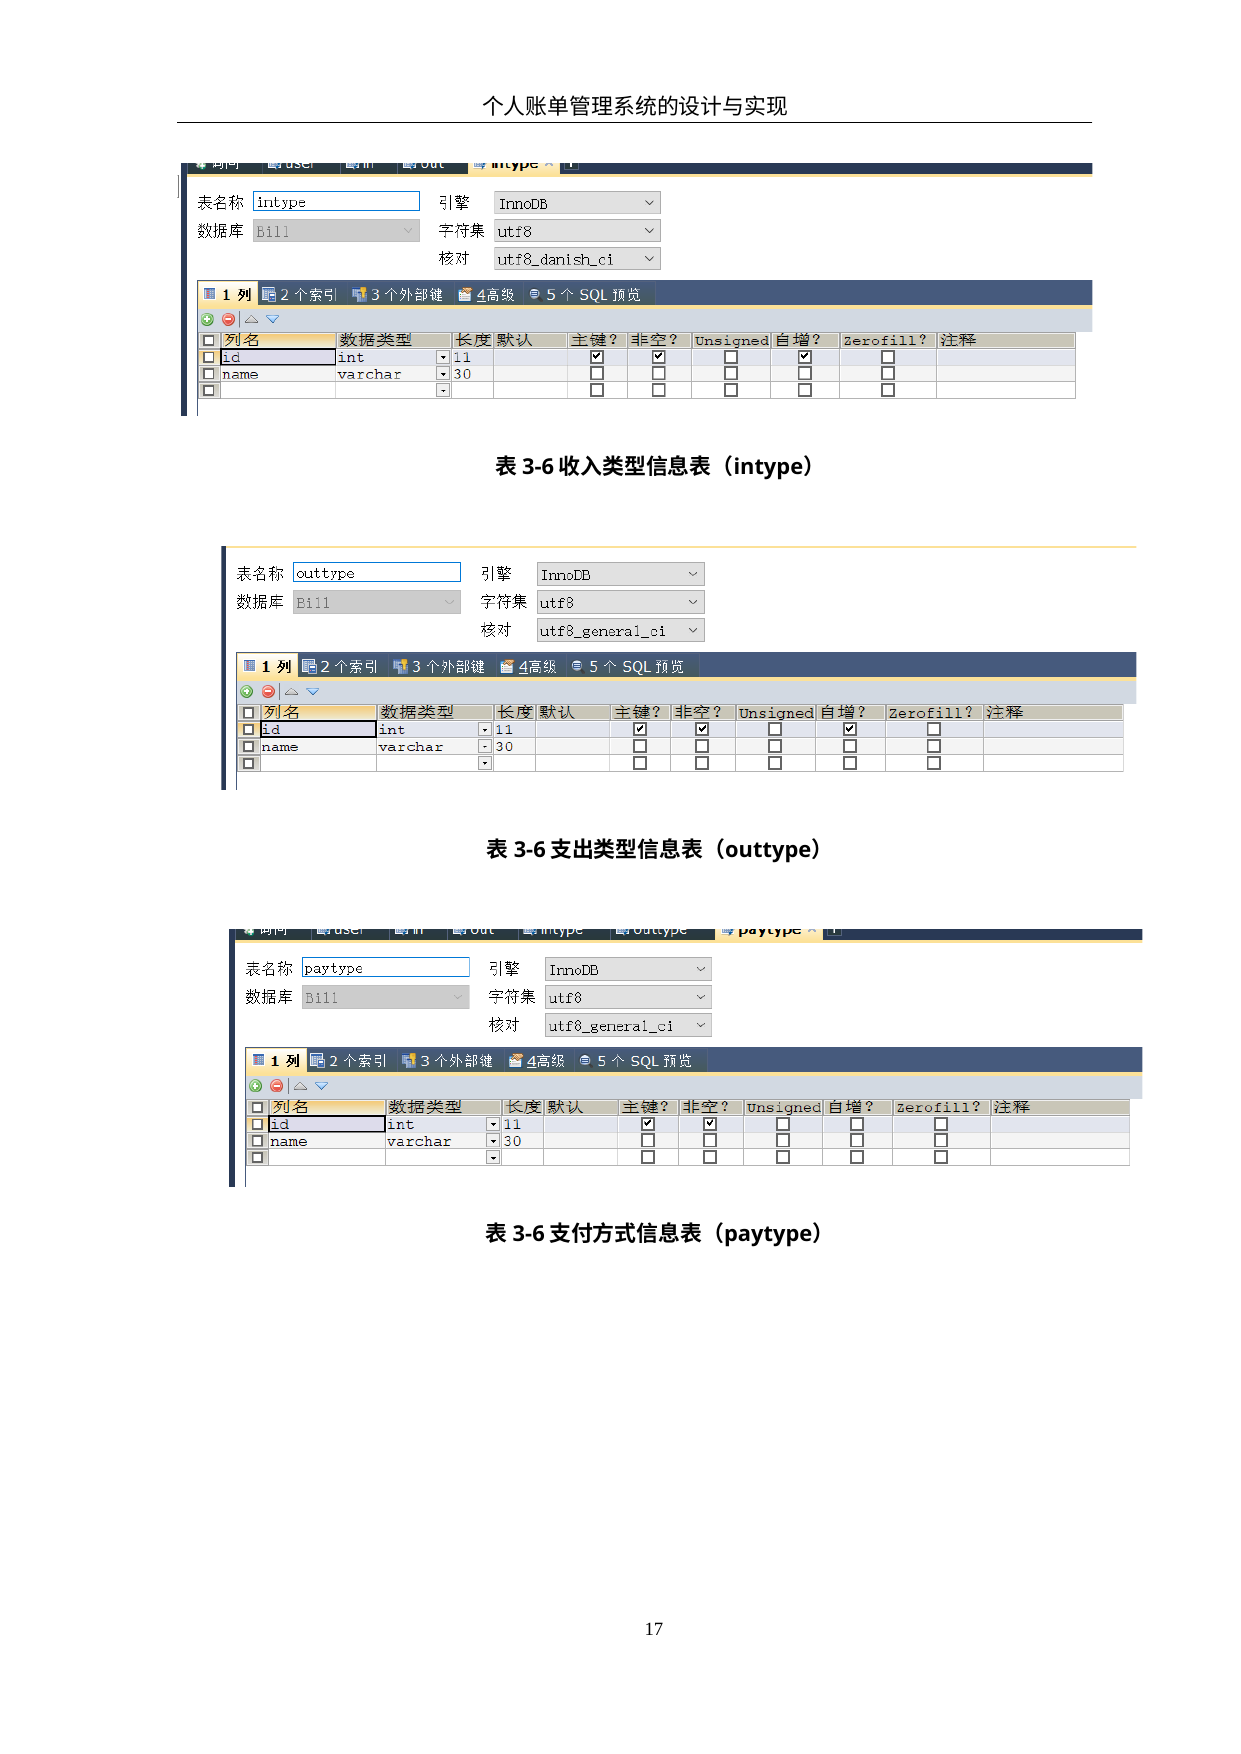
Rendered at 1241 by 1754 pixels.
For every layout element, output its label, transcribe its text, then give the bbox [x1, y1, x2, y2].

text 表 3-6收入类型信息表（intype） [177, 448, 1092, 482]
text 表 3-6支付方式信息表（paytype） [177, 1215, 1092, 1249]
picture [227, 929, 1143, 1187]
text 表 3-6支出类型信息表（outtype） [177, 831, 1092, 865]
picture [221, 546, 1137, 790]
picture [177, 163, 1093, 416]
